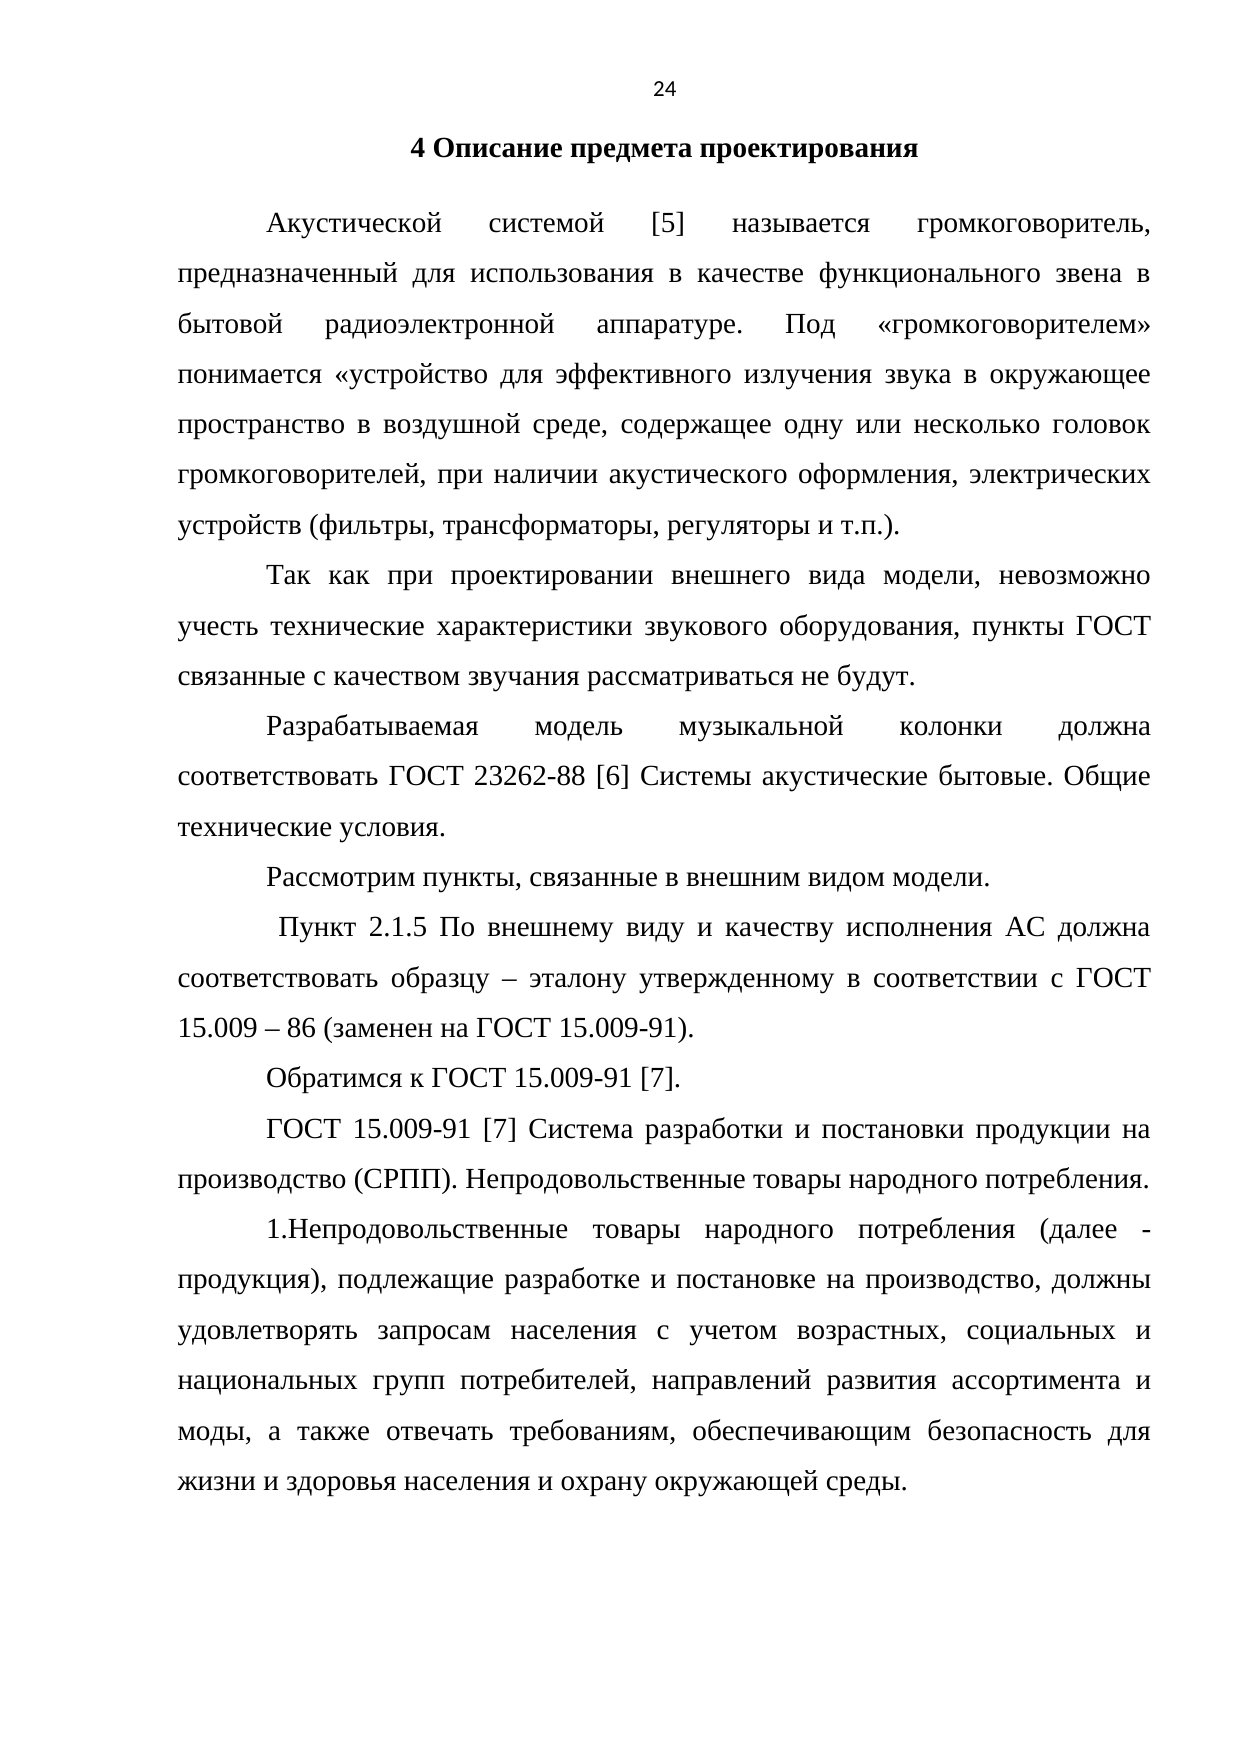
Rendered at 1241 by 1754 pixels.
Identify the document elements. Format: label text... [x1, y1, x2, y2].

list Обратимся к ГОСТ 15.009-91 [7]. [177, 1060, 1152, 1094]
list Разрабатываемая модель музыкальной колонки должна соответствовать ГОСТ 23262-88 [6] Системы акустические бытовые. Общие технические условия. [177, 708, 1152, 842]
list Рассмотрим пункты, связанные в внешним видом модели. [177, 859, 1152, 893]
list ГОСТ 15.009-91 [7] Система разработки и постановки продукции на производство (СРПП). Непродовольственные товары народного потребления. [177, 1111, 1152, 1194]
text 4 Описание предмета проектирования [177, 130, 1152, 163]
list 1.Непродовольственные товары народного потребления (далее - продукция), подлежащие разработке и постановке на производство, должны удовлетворять запросам населения с учетом возрастных, социальных и национальных групп потребителей, направлений развития ассортимента и моды, а также отвечать требованиям, обеспечивающим безопасность для жизни и здоровья населения и охрану окружающей среды. [177, 1211, 1152, 1496]
list Так как при проектировании внешнего вида модели, невозможно учесть технические характеристики звукового оборудования, пункты ГОСТ связанные с качеством звучания рассматриваться не будут. [177, 557, 1152, 691]
list Пункт 2.1.5 По внешнему виду и качеству исполнения АС должна соответствовать образцу – эталону утвержденному в соответствии с ГОСТ 15.009 – 86 (заменен на ГОСТ 15.009-91). [177, 909, 1152, 1044]
list Акустической системой [5] называется громкоговоритель, предназначенный для использования в качестве функционального звена в бытовой радиоэлектронной аппаратуре. Под «громкоговорителем» понимается «устройство для эффективного излучения звука в окружающее пространство в воздушной среде, содержащее одну или несколько головок громкоговорителей, при наличии акустического оформления, электрических устройств (фильтры, трансформаторы, регуляторы и т.п.). [177, 205, 1152, 541]
